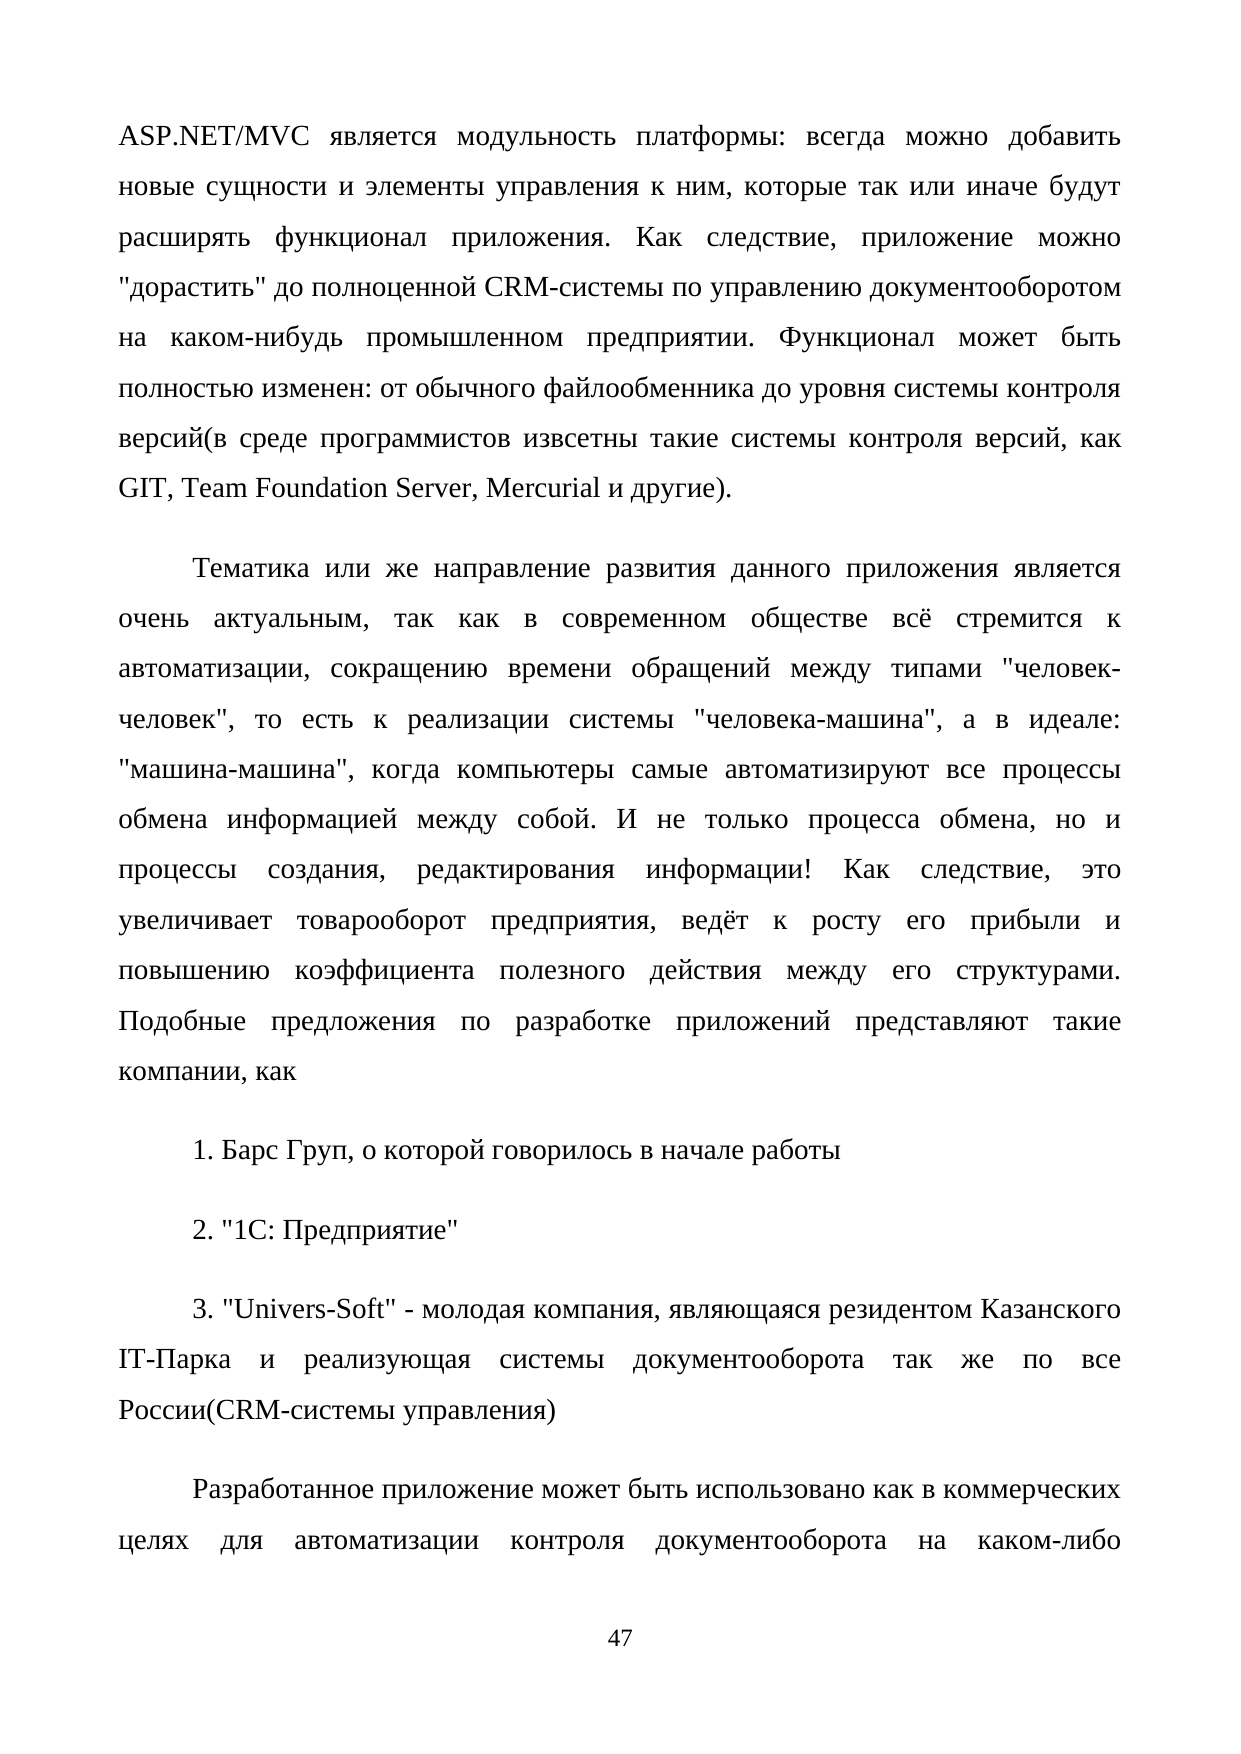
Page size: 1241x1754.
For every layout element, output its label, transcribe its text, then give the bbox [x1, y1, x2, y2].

text 1. Барс Груп, о которой говорилось в начале работы [118, 1132, 1122, 1166]
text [118, 118, 1122, 504]
text 3. "Univers-Soft" - молодая компания, являющаяся резидентом Казанского IT-Парка и реализующая системы документооборота так же по все России(CRM-системы управления) [118, 1291, 1122, 1426]
text Тематика или же направление развития данного приложения является очень актуальным, так как в современном обществе всё стремится к автоматизации, сокращению времени обращений между типами "человек-человек", то есть к реализации системы "человека-машина", а в идеале: "машина-машина", когда компьютеры самые автоматизируют все процессы обмена информацией между собой. И не только процесса обмена, но и процессы создания, редактирования информации! Как следствие, это увеличивает товарооборот предприятия, ведёт к росту его прибыли и повышению коэффициента полезного действия между его структурами. Подобные предложения по разработке приложений представляют такие компании, как [118, 550, 1122, 1086]
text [118, 1471, 1122, 1555]
text 2. "1С: Предприятие" [118, 1212, 1122, 1245]
